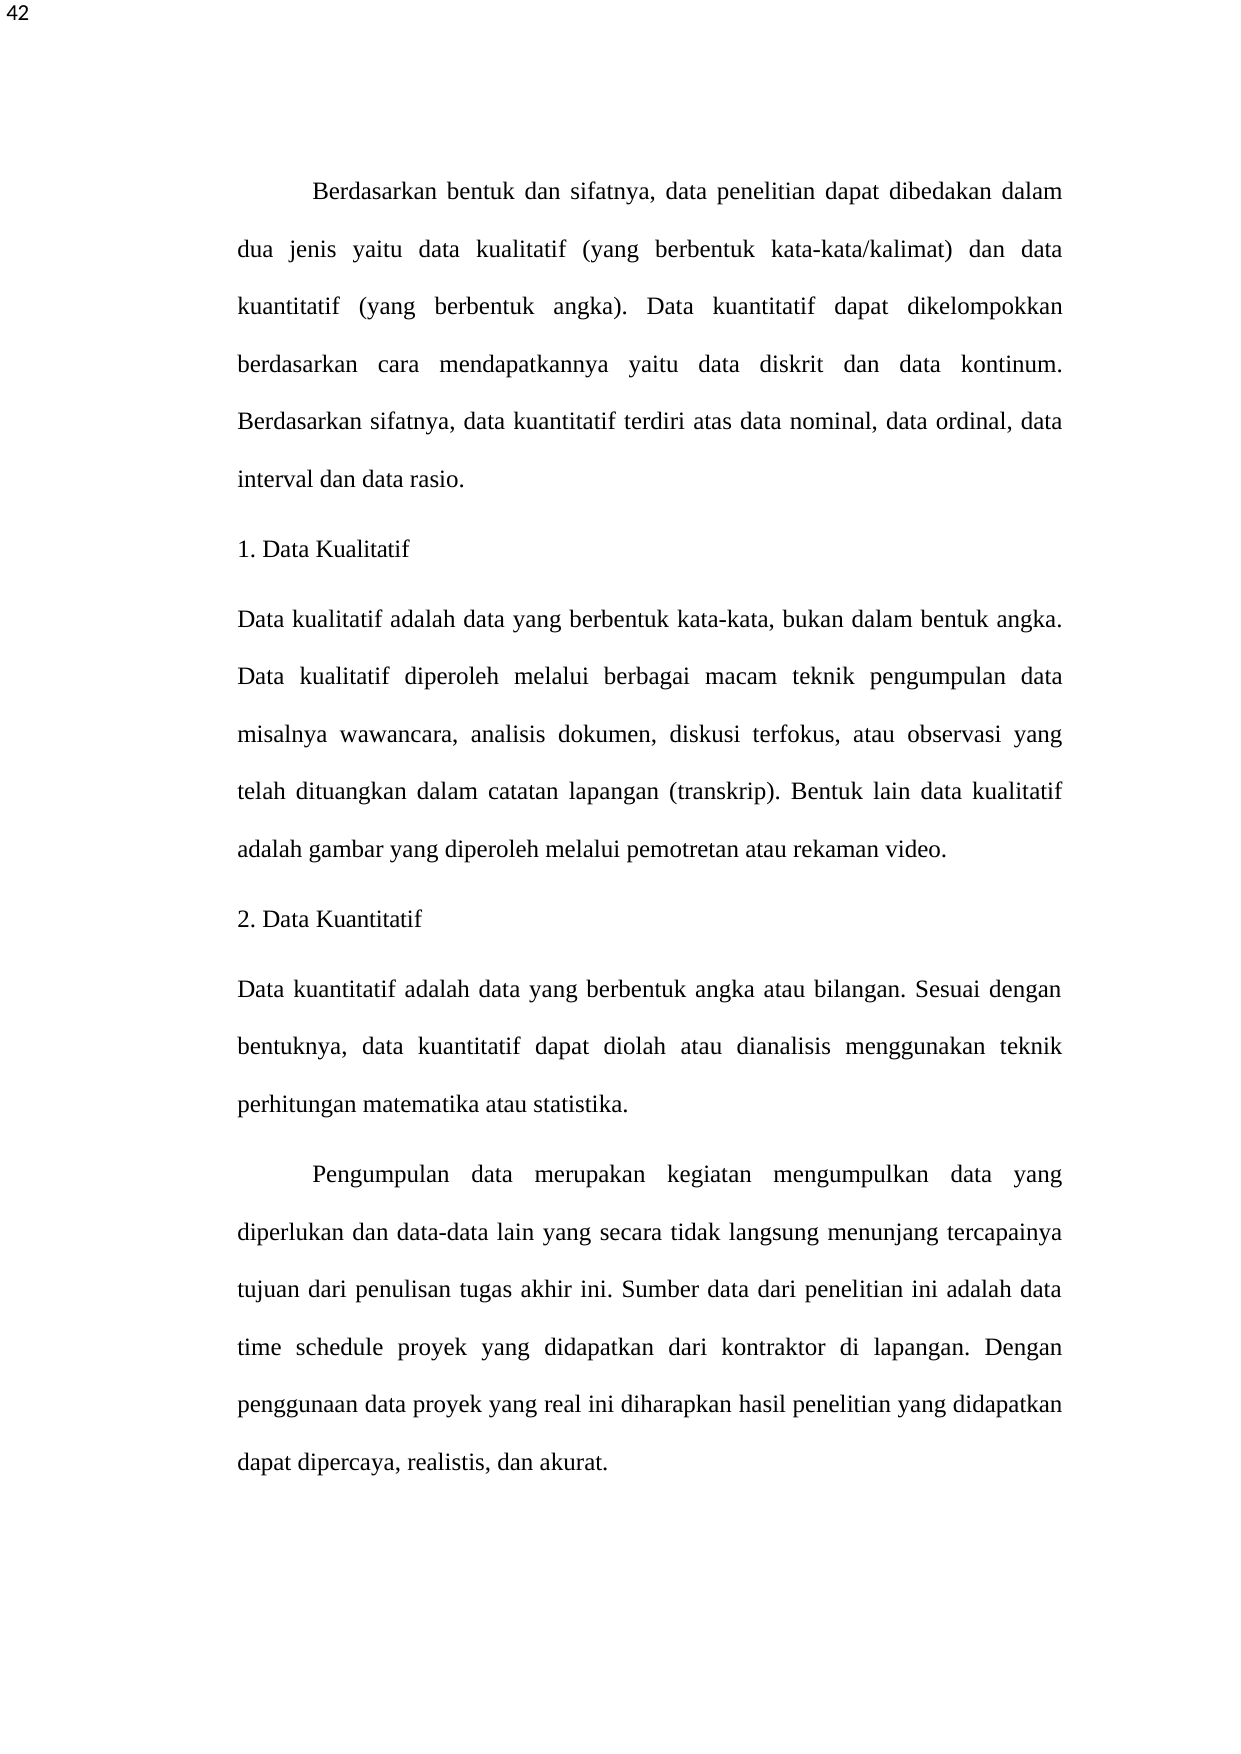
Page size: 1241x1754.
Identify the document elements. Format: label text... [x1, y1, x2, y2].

list Data Kualitatif [237, 534, 1076, 563]
list Data Kuantitatif [237, 904, 1076, 933]
text Data kuantitatif adalah data yang berbentuk angka atau bilangan. Sesuai dengan bentuknya, data kuantitatif dapat diolah atau dianalisis menggunakan teknik perhitungan matematika atau statistika. [237, 974, 1063, 1118]
text Pengumpulan data merupakan kegiatan mengumpulkan data yang diperlukan dan data-data lain yang secara tidak langsung menunjang tercapainya tujuan dari penulisan tugas akhir ini. Sumber data dari penelitian ini adalah data time schedule proyek yang didapatkan dari kontraktor di lapangan. Dengan penggunaan data proyek yang real ini diharapkan hasil penelitian yang didapatkan dapat dipercaya, realistis, dan akurat. [237, 1159, 1063, 1475]
text Berdasarkan bentuk dan sifatnya, data penelitian dapat dibedakan dalam dua jenis yaitu data kualitatif (yang berbentuk kata-kata/kalimat) dan data kuantitatif (yang berbentuk angka). Data kuantitatif dapat dikelompokkan berdasarkan cara mendapatkannya yaitu data diskrit dan data kontinum. Berdasarkan sifatnya, data kuantitatif terdiri atas data nominal, data ordinal, data interval dan data rasio. [237, 176, 1063, 492]
text Data kualitatif adalah data yang berbentuk kata-kata, bukan dalam bentuk angka. Data kualitatif diperoleh melalui berbagai macam teknik pengumpulan data misalnya wawancara, analisis dokumen, diskusi terfokus, atau observasi yang telah dituangkan dalam catatan lapangan (transkrip). Bentuk lain data kualitatif adalah gambar yang diperoleh melalui pemotretan atau rekaman video. [237, 604, 1063, 863]
